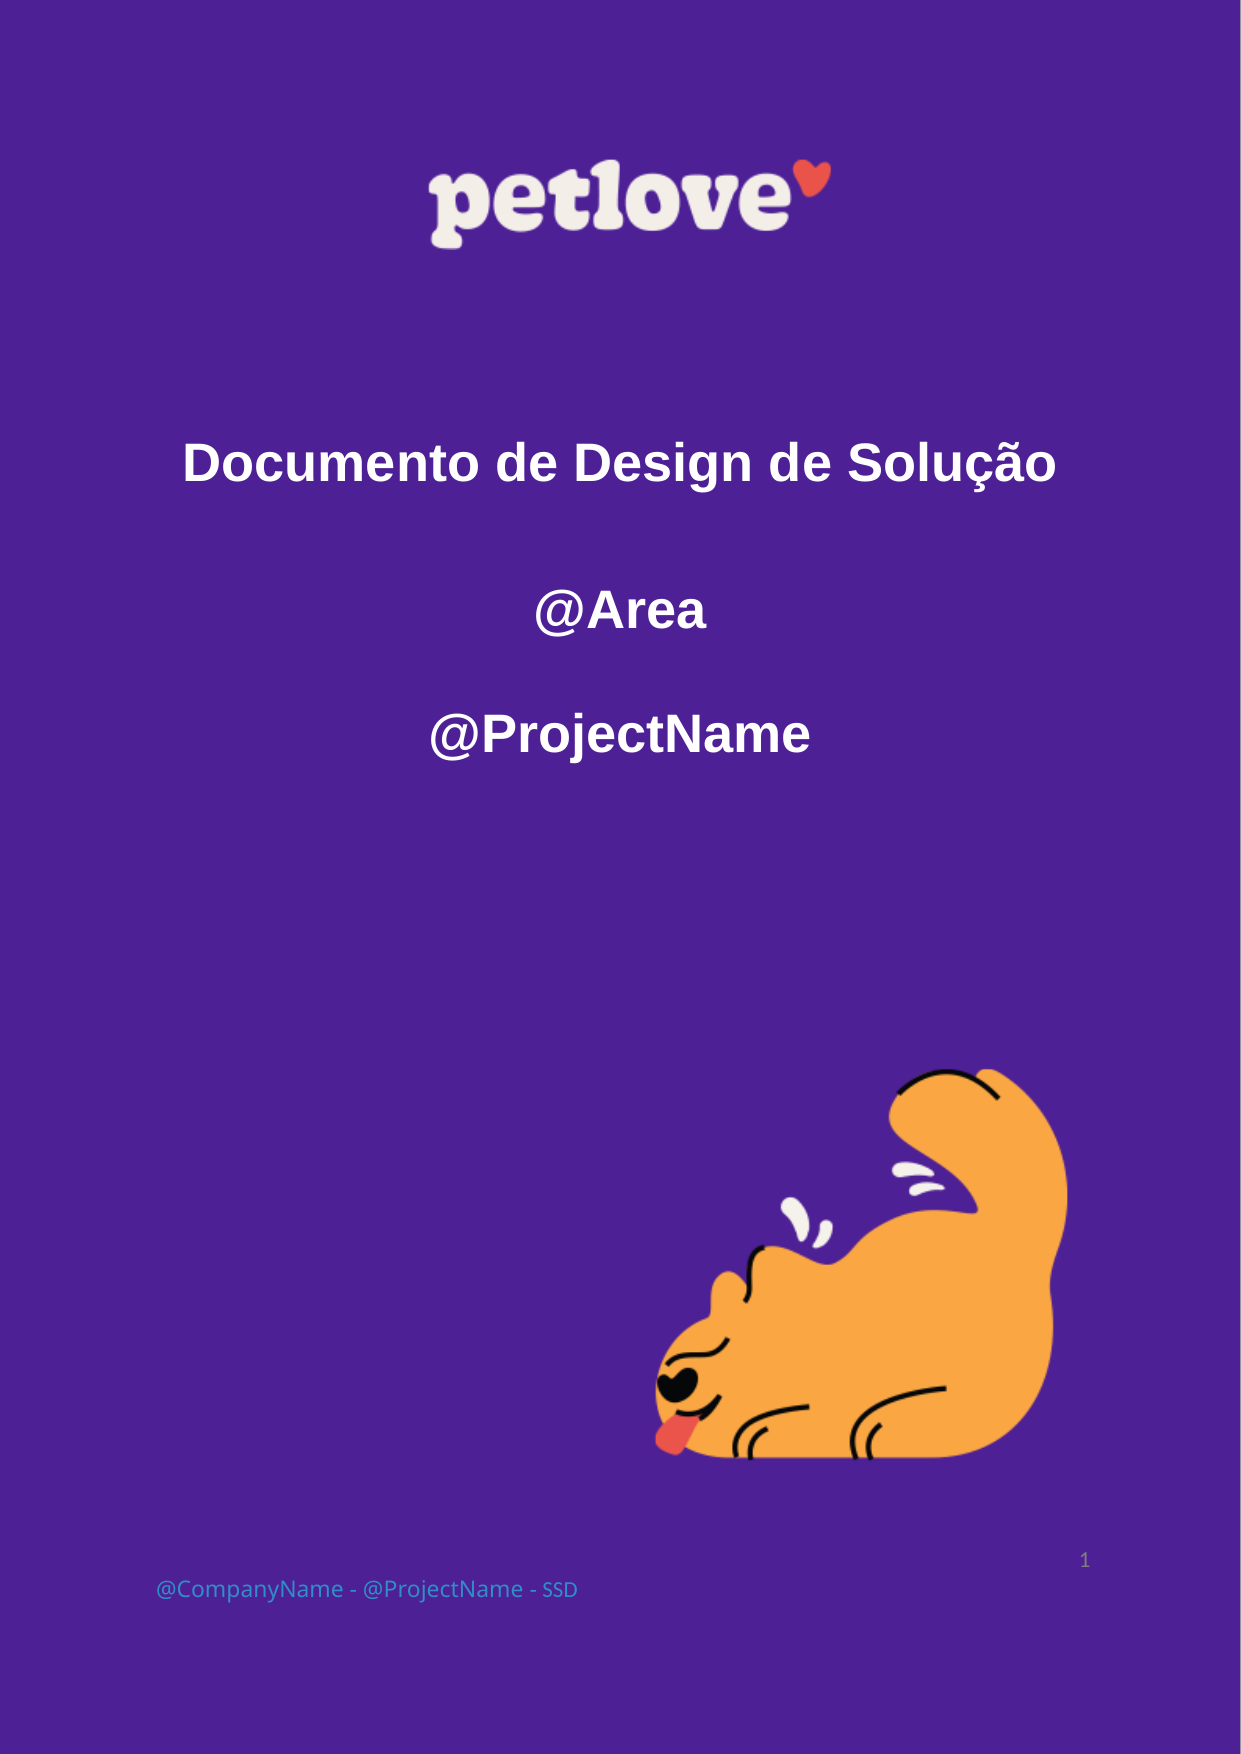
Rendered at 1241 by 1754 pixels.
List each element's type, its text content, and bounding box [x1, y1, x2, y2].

title @Area [150, 577, 1090, 639]
picture [398, 150, 842, 250]
title @ProjectName [150, 702, 1090, 764]
picture [620, 1032, 1091, 1523]
text Documento de Design de Solução [150, 431, 1090, 493]
